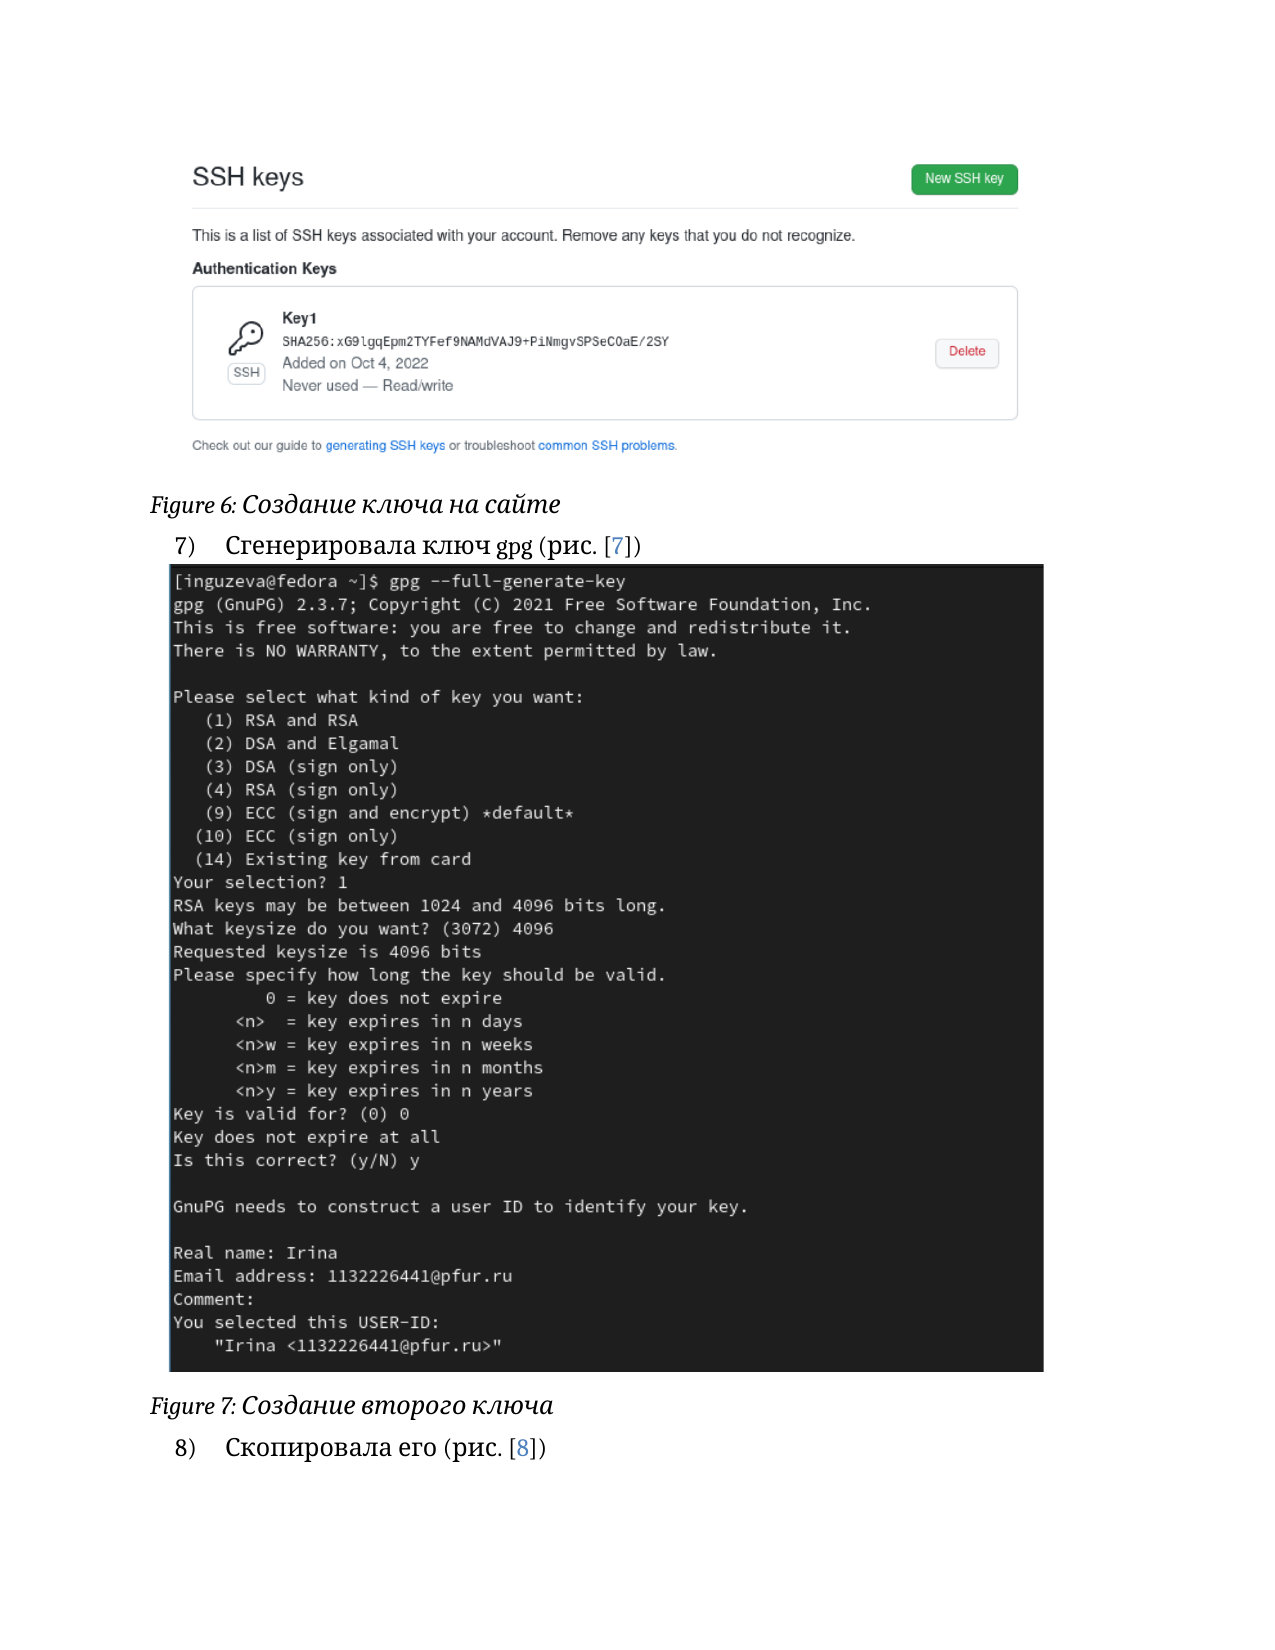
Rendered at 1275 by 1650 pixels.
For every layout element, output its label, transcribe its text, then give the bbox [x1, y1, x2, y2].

picture [168, 150, 1044, 470]
list Сгенерировала ключ gpg (рис. [7]) [175, 532, 1125, 561]
picture [168, 564, 1044, 1372]
list Скопировала его (рис. [8]) [175, 1433, 1125, 1462]
text Figure 6: Создание ключа на сайте [150, 491, 1125, 519]
text Figure 7: Создание второго ключа [150, 1392, 1125, 1421]
